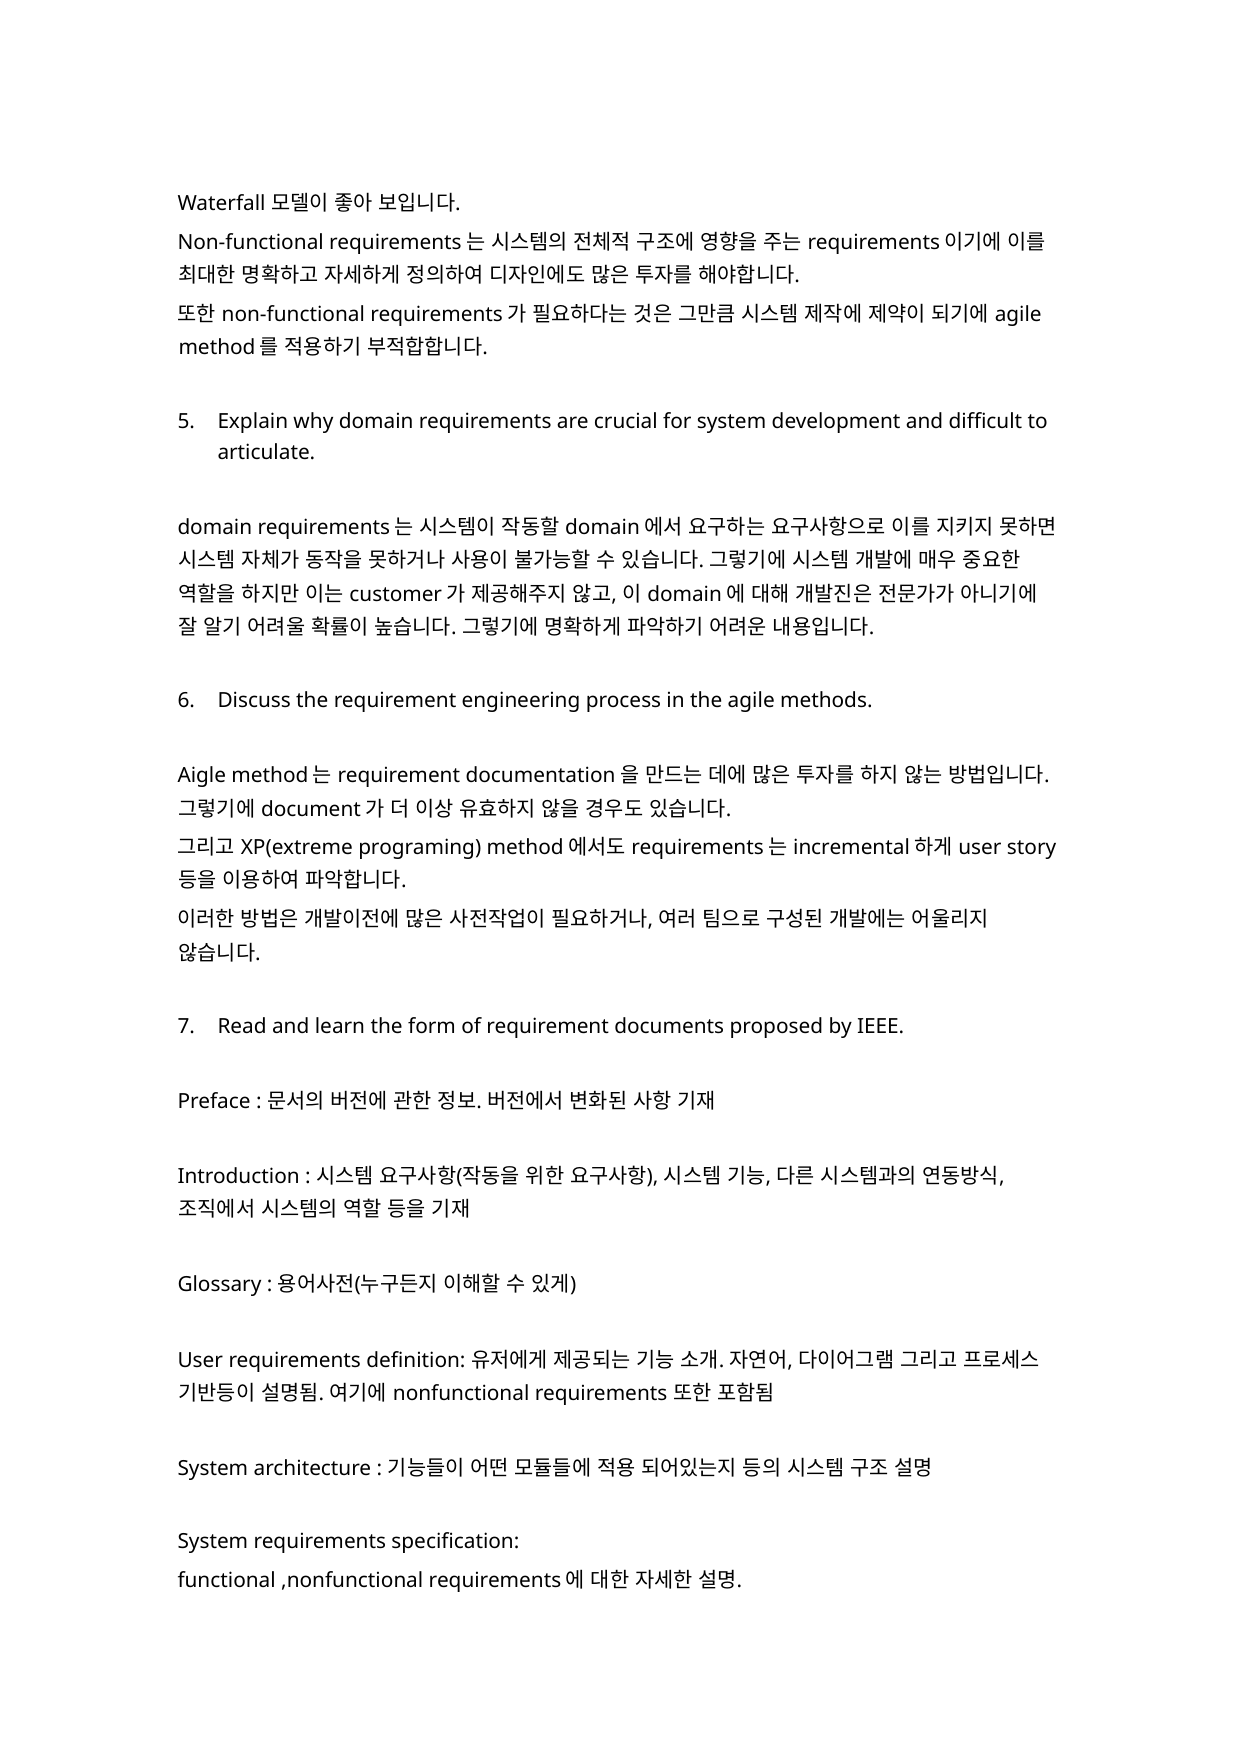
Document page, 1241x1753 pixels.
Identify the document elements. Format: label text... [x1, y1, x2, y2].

text User requirements definition: 유저에게 제공되는 기능 소개. 자연어, 다이어그램 그리고 프로세스 기반등이 설명됨. 여기에 nonfunctional requirements 또한 포함됨 [177, 1343, 1061, 1407]
text functional ,nonfunctional requirements에 대한 자세한 설명. [177, 1563, 1061, 1593]
text System requirements specification: [177, 1527, 1061, 1555]
list Explain why domain requirements are crucial for system development and difficult to articulate. [177, 406, 1061, 465]
text 또한 non-functional requirements가 필요하다는 것은 그만큼 시스템 제작에 제약이 되기에 agile method를 적용하기 부적합합니다. [177, 297, 1061, 361]
text Introduction : 시스템 요구사항(작동을 위한 요구사항), 시스템 기능, 다른 시스템과의 연동방식, 조직에서 시스템의 역할 등을 기재 [177, 1159, 1061, 1223]
text Waterfall 모델이 좋아 보입니다. [177, 187, 1061, 217]
text Glossary : 용어사전(누구든지 이해할 수 있게) [177, 1268, 1061, 1298]
text domain requirements는 시스템이 작동할 domain에서 요구하는 요구사항으로 이를 지키지 못하면 시스템 자체가 동작을 못하거나 사용이 불가능할 수 있습니다. 그렇기에 시스템 개발에 매우 중요한 역할을 하지만 이는 customer가 제공해주지 않고, 이 domain에 대해 개발진은 전문가가 아니기에 잘 알기 어려울 확률이 높습니다. 그렇기에 명확하게 파악하기 어려운 내용입니다. [177, 510, 1061, 640]
text Non-functional requirements는 시스템의 전체적 구조에 영향을 주는 requirements이기에 이를 최대한 명확하고 자세하게 정의하여 디자인에도 많은 투자를 해야합니다. [177, 225, 1061, 289]
text System architecture : 기능들이 어떤 모듈들에 적용 되어있는지 등의 시스템 구조 설명 [177, 1451, 1061, 1482]
text 그리고 XP(extreme programing) method에서도 requirements는 incremental하게 user story등을 이용하여 파악합니다. [177, 830, 1061, 894]
list Discuss the requirement engineering process in the agile methods. [177, 685, 1061, 714]
text Aigle method는 requirement documentation을 만드는 데에 많은 투자를 하지 않는 방법입니다. 그렇기에 document가 더 이상 유효하지 않을 경우도 있습니다. [177, 758, 1061, 822]
list Read and learn the form of requirement documents proposed by IEEE. [177, 1011, 1061, 1039]
text Preface : 문서의 버전에 관한 정보. 버전에서 변화된 사항 기재 [177, 1084, 1061, 1114]
text 이러한 방법은 개발이전에 많은 사전작업이 필요하거나, 여러 팀으로 구성된 개발에는 어울리지 않습니다. [177, 902, 1061, 966]
